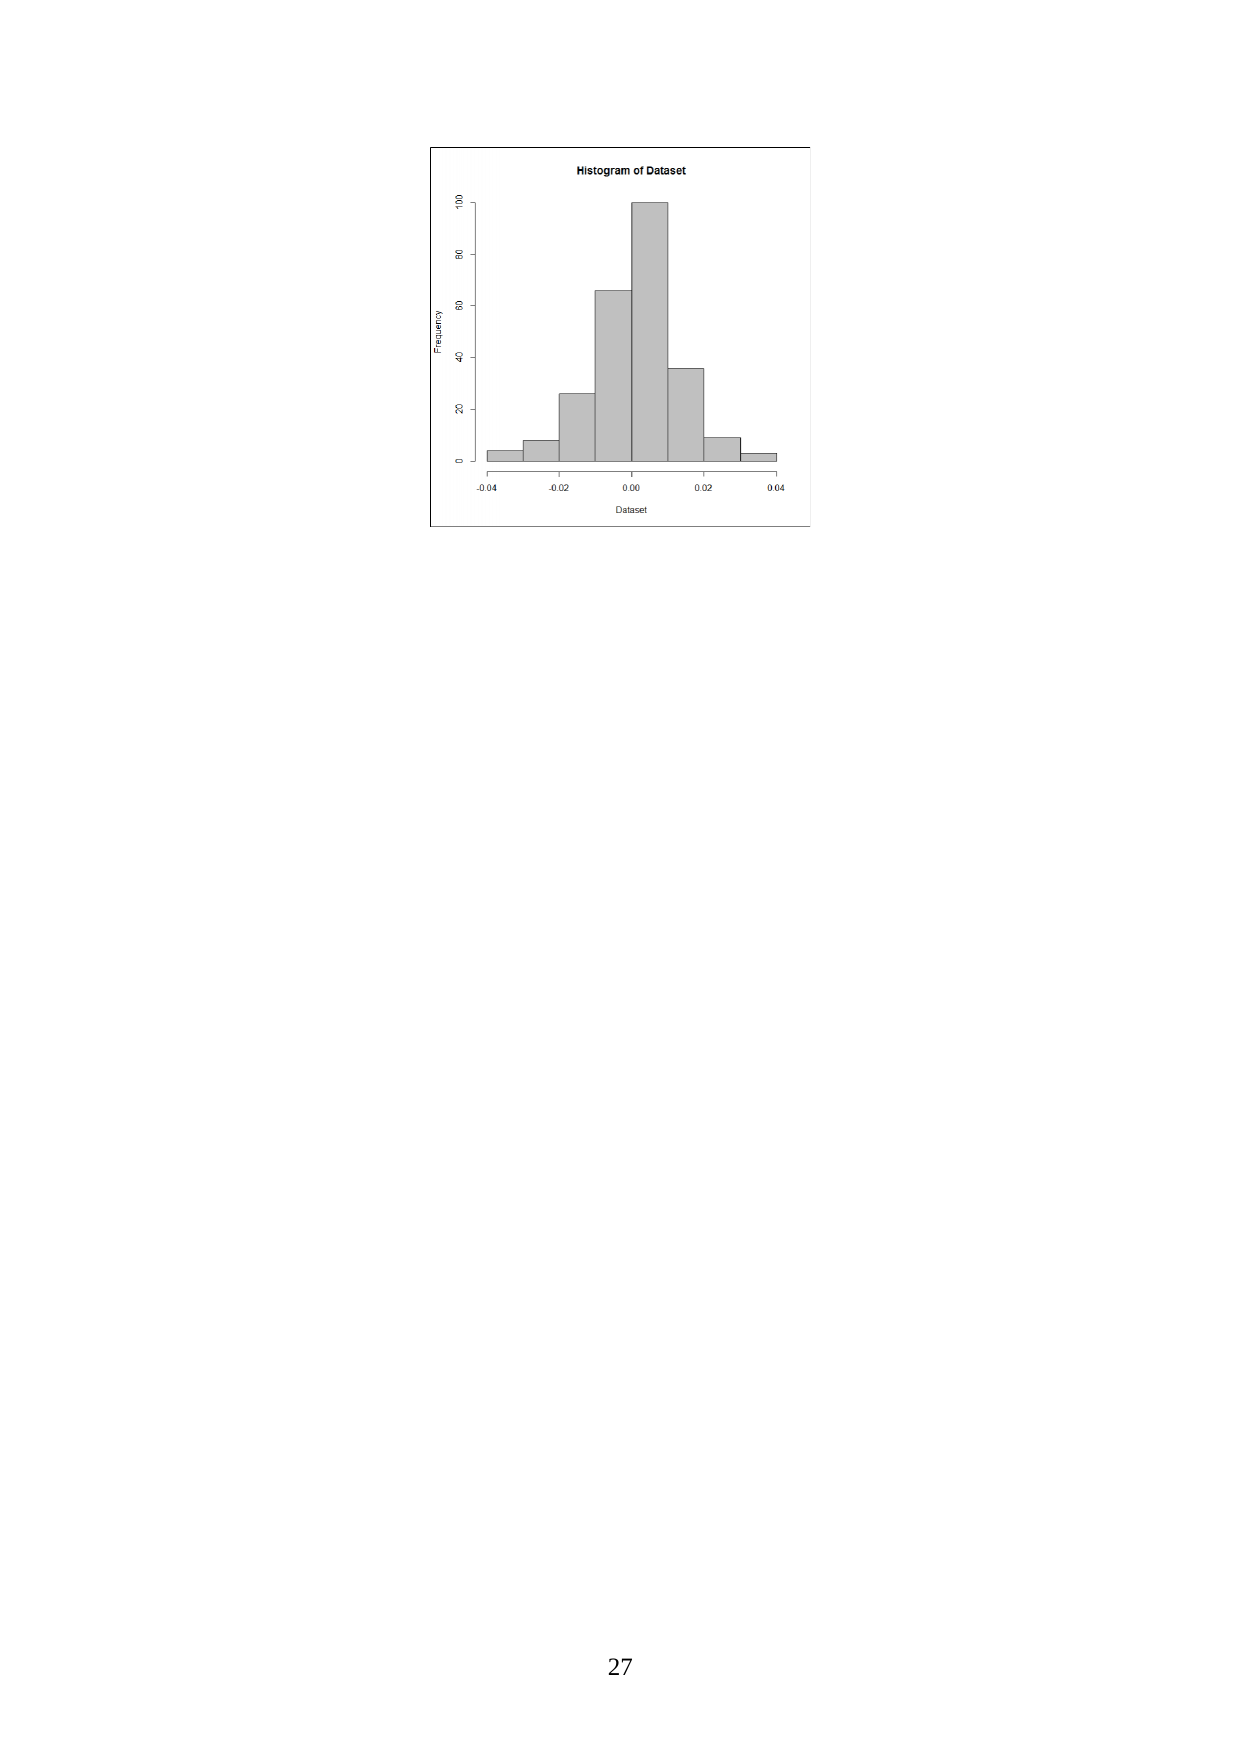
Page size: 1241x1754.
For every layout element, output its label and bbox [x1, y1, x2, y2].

picture [430, 147, 811, 527]
